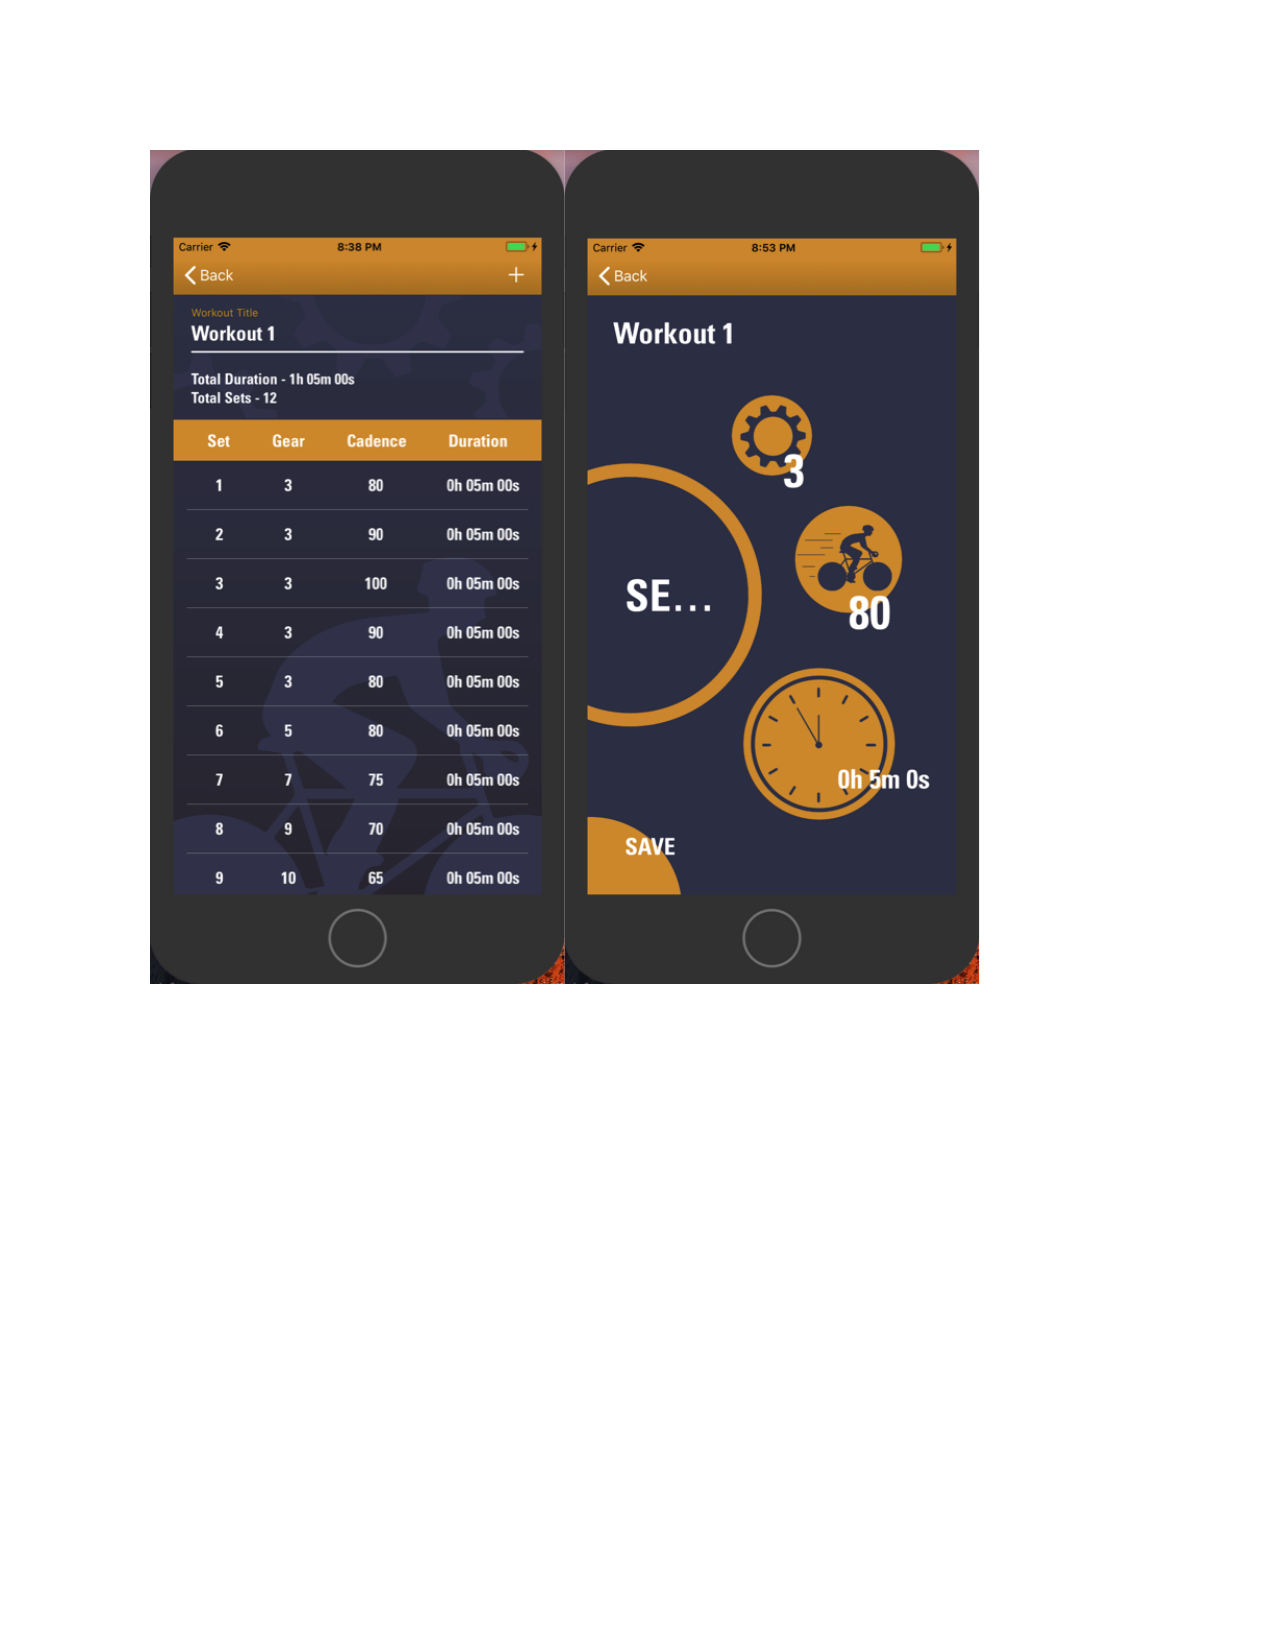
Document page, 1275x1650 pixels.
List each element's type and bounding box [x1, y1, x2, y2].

picture [150, 150, 980, 984]
